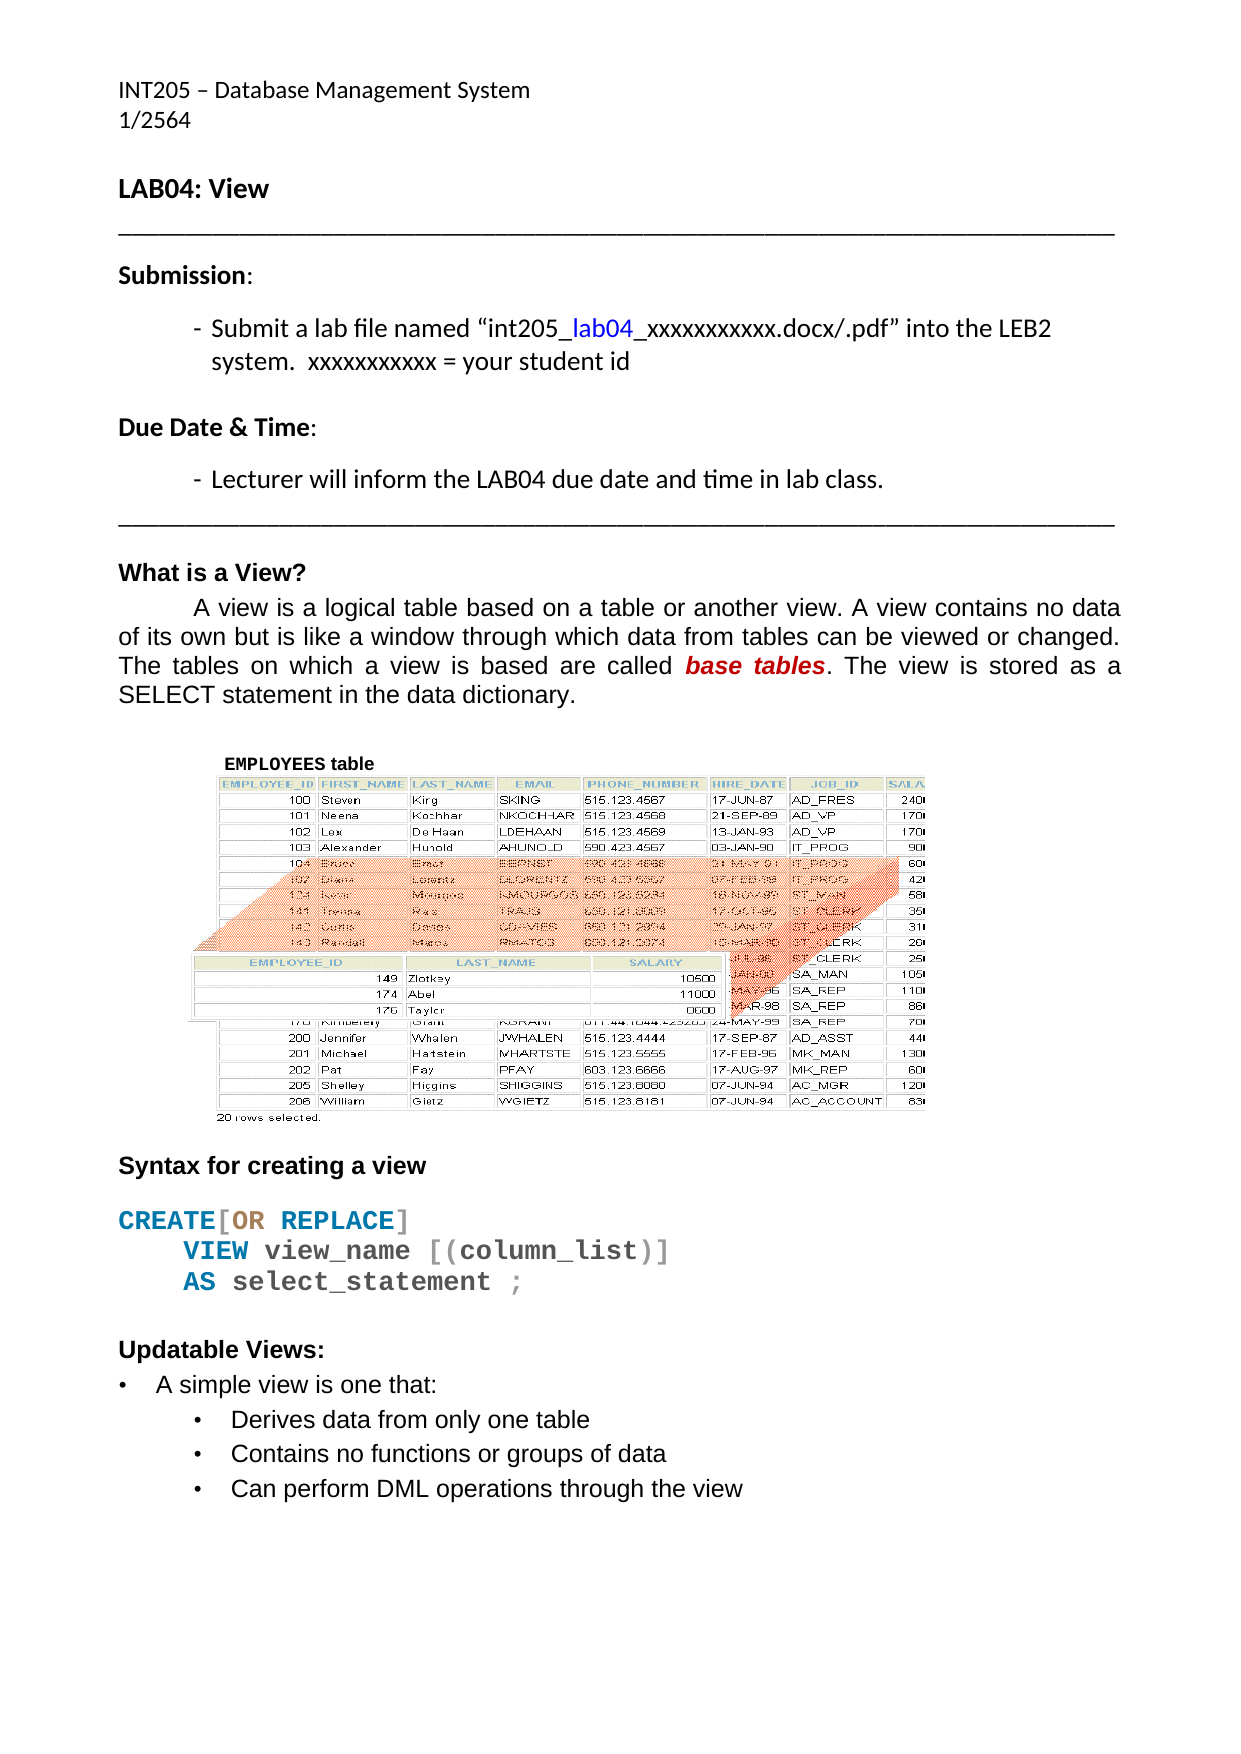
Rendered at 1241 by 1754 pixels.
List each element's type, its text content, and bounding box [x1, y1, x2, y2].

text Due Date & Time: [118, 410, 1122, 443]
text A view is a logical table based on a table or another view. A view contains no data of its own but is like a window through which data from tables can be viewed or changed. The tables on which a view is based are called base tables. The view is stored as a SELECT statement in the data dictionary. [118, 593, 1122, 708]
list A simple view is one that: [118, 1370, 1122, 1399]
list Lecturer will inform the LAB04 due date and time in lab class. [193, 462, 1122, 495]
list Derives data from only one table [193, 1404, 1122, 1433]
picture [188, 773, 925, 1125]
list Can perform DML operations through the view [193, 1474, 1122, 1503]
list Contains no functions or groups of data [193, 1439, 1122, 1468]
text Updatable Views: [118, 1336, 1122, 1364]
text __________________________________________________________________________ [118, 206, 1122, 239]
text Submission: [118, 258, 1122, 291]
text Syntax for creating a view [118, 1151, 1122, 1180]
list Submit a lab file named “int205_lab04_xxxxxxxxxxx.docx/.pdf” into the LEB2 system. xxxxxxxxxxx = your student id [193, 311, 1122, 377]
text __________________________________________________________________________ [118, 498, 1122, 531]
text AS select_statement ; [118, 1268, 1122, 1299]
text CREATE[OR REPLACE] [118, 1206, 1122, 1237]
text VIEW view_name [(column_list)] [118, 1237, 1122, 1268]
text LAB04: View [118, 171, 1122, 206]
subtitle What is a View? [118, 558, 1122, 587]
